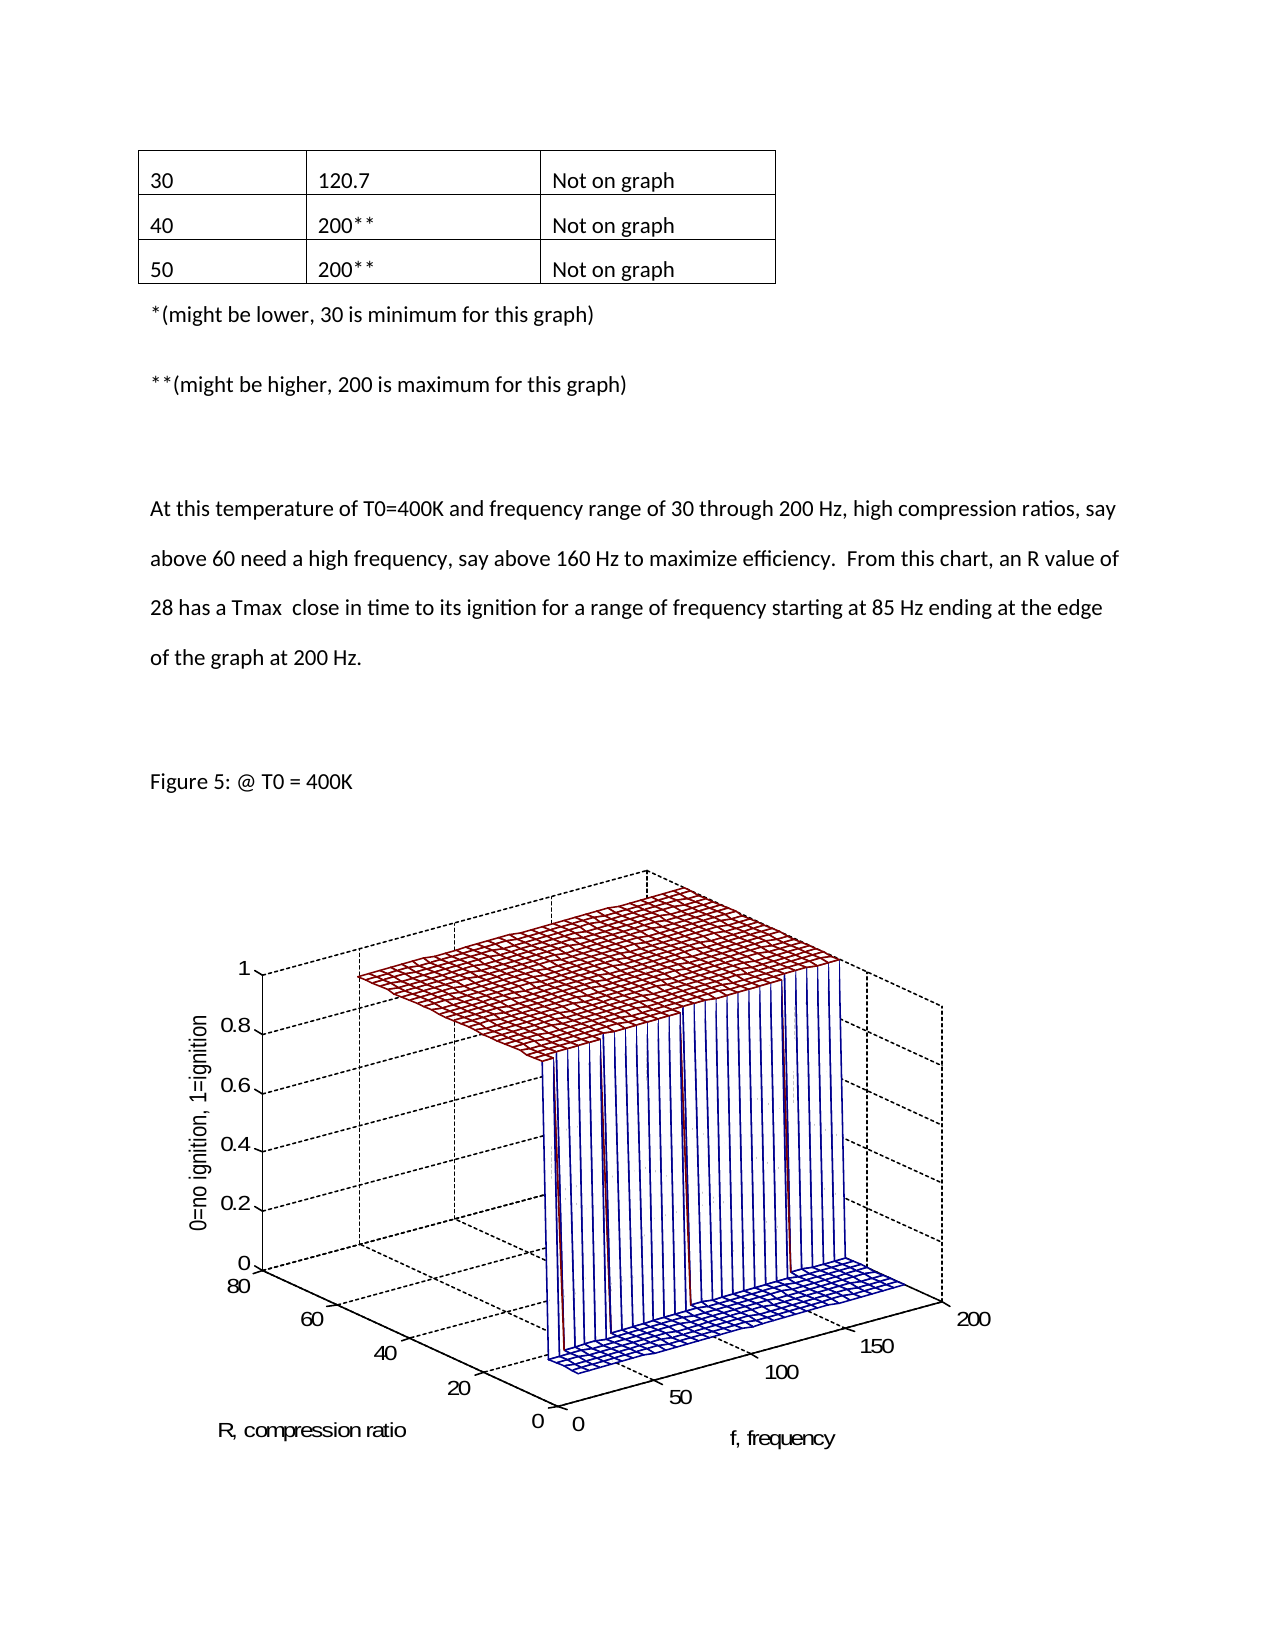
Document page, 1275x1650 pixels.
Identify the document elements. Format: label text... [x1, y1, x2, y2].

text **(might be higher, 200 is maximum for this graph) [150, 355, 1125, 398]
table_cell Not on graph [541, 240, 775, 283]
text At this temperature of T0=400K and frequency range of 30 through 200 Hz, high compression ratios, say above 60 need a high frequency, say above 160 Hz to maximize efficiency. From this chart, an R value of 28 has a Tmax close in time to its ignition for a range of frequency starting at 85 Hz ending at the edge of the graph at 200 Hz. [150, 478, 1125, 671]
table_cell 200** [307, 195, 540, 239]
table_cell 200** [307, 240, 540, 283]
text *(might be lower, 30 is minimum for this graph) [150, 284, 1125, 327]
table_cell Not on graph [541, 195, 775, 239]
table_cell 40 [139, 195, 306, 239]
table_cell Not on graph [541, 151, 775, 194]
table_cell 30 [139, 151, 306, 194]
table_cell 120.7 [307, 151, 540, 194]
text Figure 5: @ T0 = 400K [150, 751, 1125, 795]
table_cell 50 [139, 240, 306, 283]
